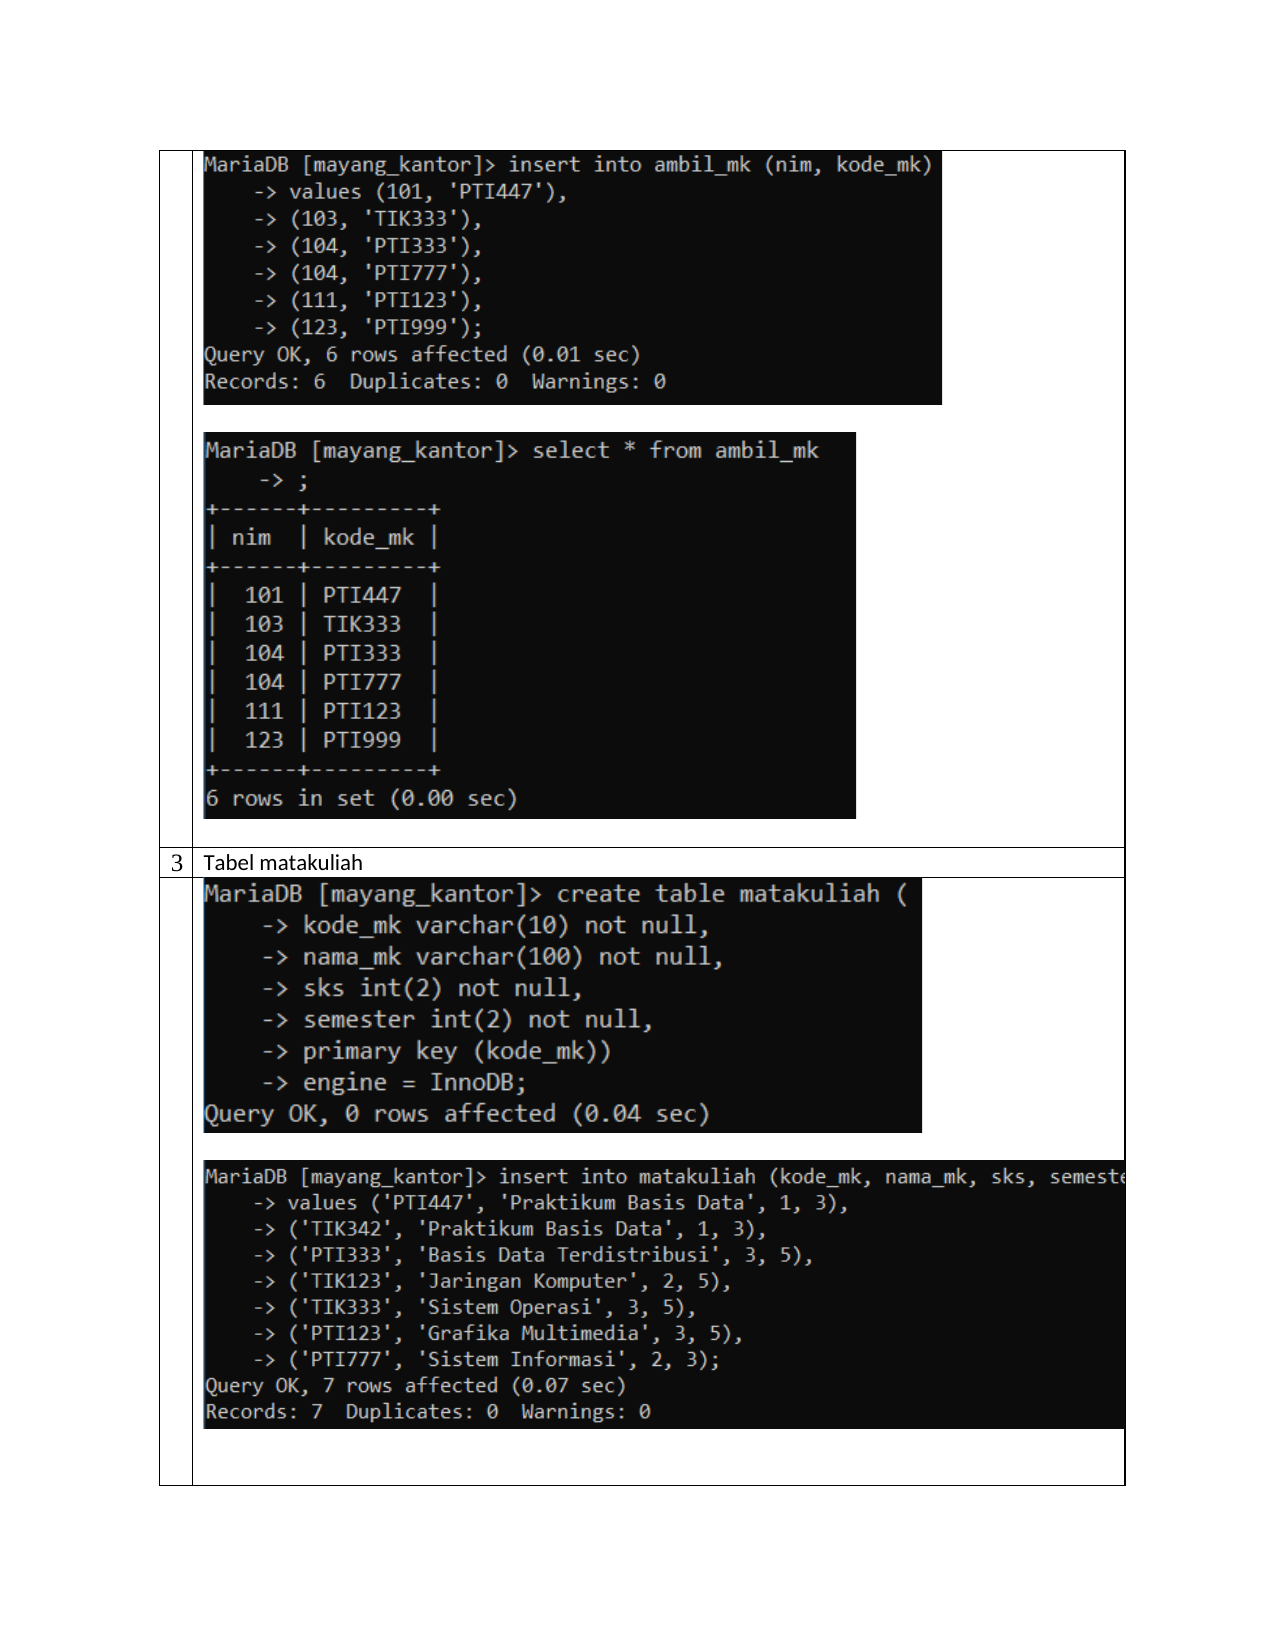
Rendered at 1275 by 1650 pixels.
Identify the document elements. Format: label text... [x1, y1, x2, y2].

picture [203, 151, 943, 405]
table_cell 3 [160, 848, 192, 877]
table_cell [193, 878, 1124, 1484]
table_cell [160, 151, 192, 847]
table_cell [160, 878, 192, 1484]
table_cell Tabel matakuliah [193, 848, 1124, 877]
picture [203, 1160, 1125, 1429]
picture [203, 877, 923, 1133]
table_cell [193, 151, 1124, 847]
picture [203, 432, 857, 819]
